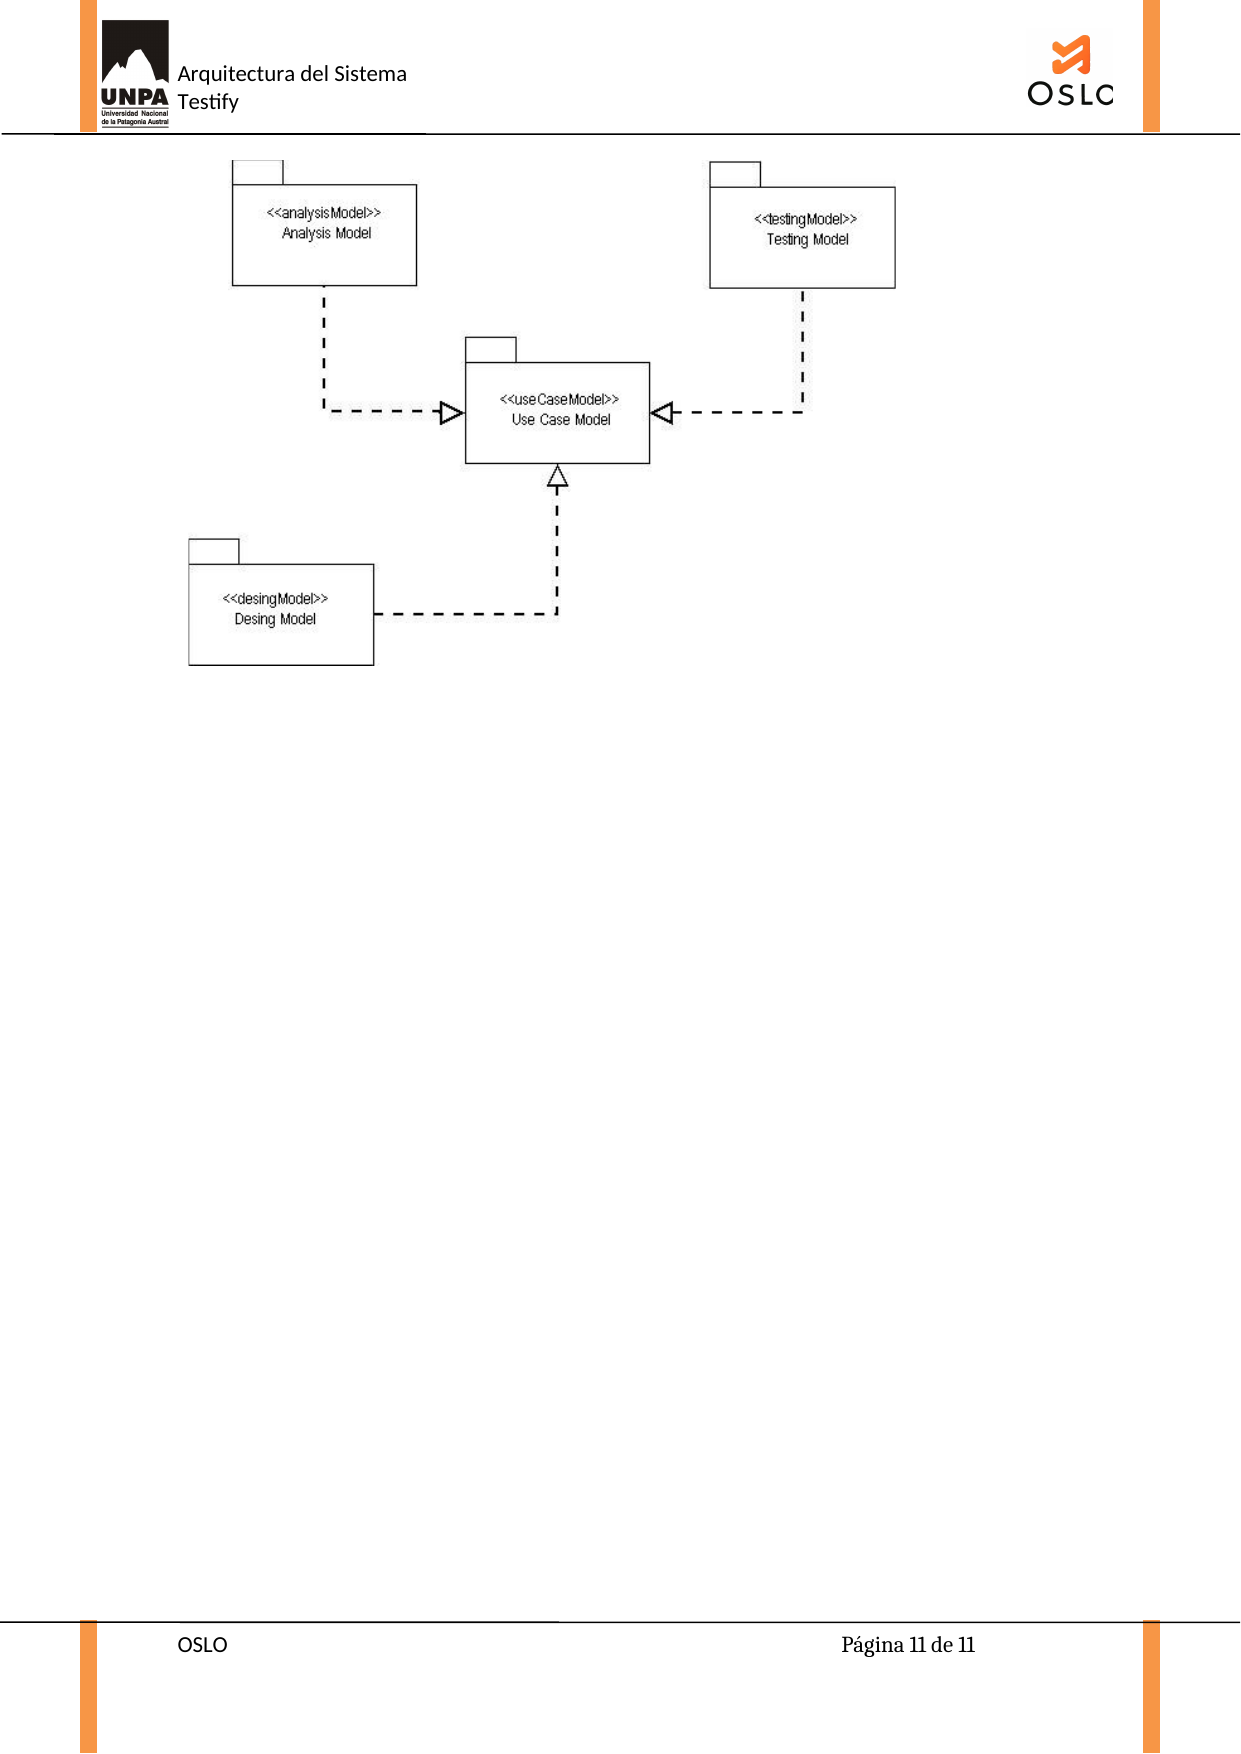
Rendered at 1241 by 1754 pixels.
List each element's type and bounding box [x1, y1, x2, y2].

picture [188, 160, 896, 666]
picture [1025, 28, 1113, 107]
picture [100, 18, 170, 129]
